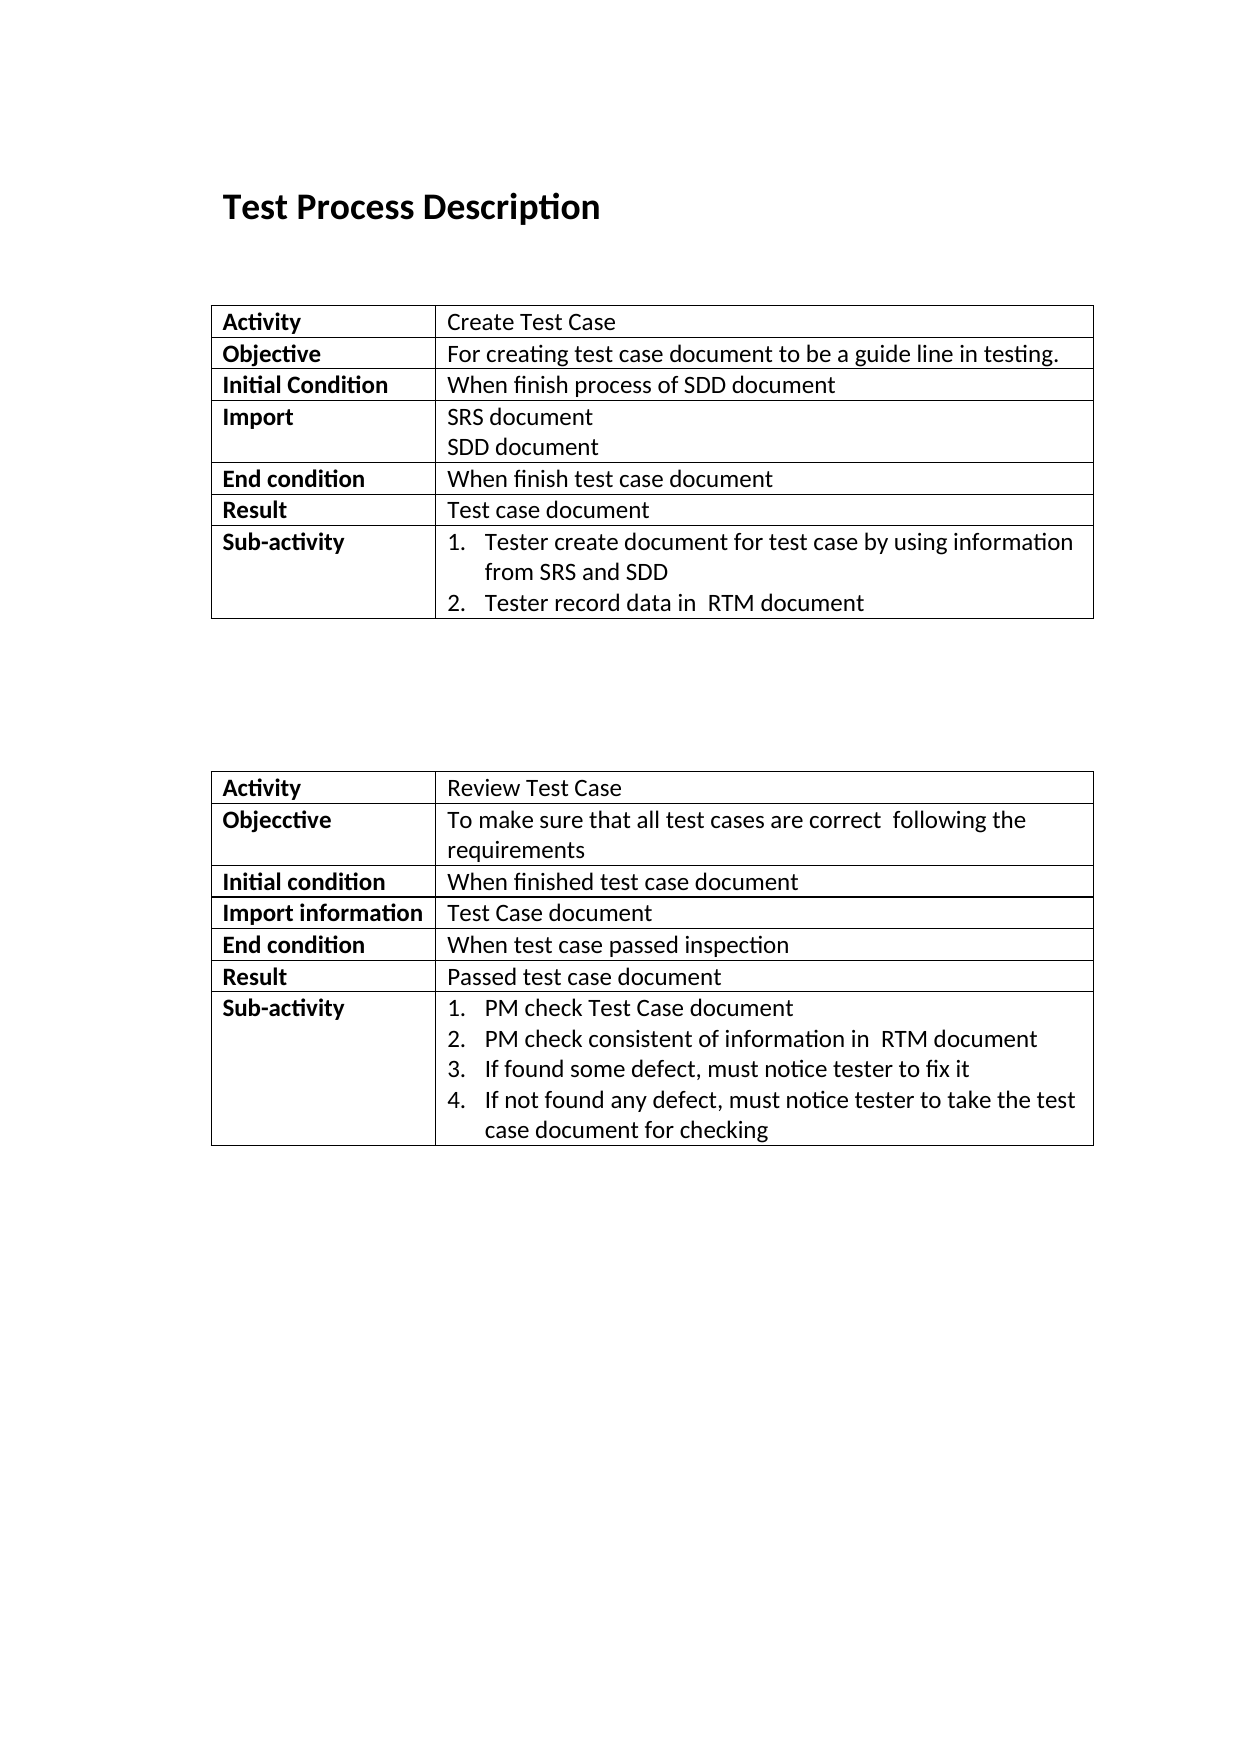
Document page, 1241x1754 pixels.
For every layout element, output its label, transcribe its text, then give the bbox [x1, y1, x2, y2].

table_cell Test Case document [436, 898, 1093, 928]
table_cell When finish process of SDD document [436, 369, 1093, 400]
table_cell PM check Test Case document PM check consistent of information in RTM document If found some defect, must notice tester to fix it If not found any defect, must notice tester to take the test case document for checking [436, 992, 1093, 1145]
table_cell Tester create document for test case by using information from SRS and SDD Tester record data in RTM document [436, 526, 1093, 618]
table_cell Passed test case document [436, 961, 1093, 991]
table_header Activity [212, 306, 435, 337]
table_cell Import [212, 401, 435, 462]
subtitle Test Process Description [223, 183, 1106, 229]
table_cell When test case passed inspection [436, 929, 1093, 959]
table_cell SRS document SDD document [436, 401, 1093, 462]
table_header Review Test Case [436, 772, 1093, 803]
table_cell Result [212, 961, 435, 991]
table_cell Test case document [436, 495, 1093, 525]
table_cell Sub-activity [212, 992, 435, 1145]
table_cell End condition [212, 929, 435, 959]
table_cell Initial condition [212, 866, 435, 896]
table_cell Result [212, 495, 435, 525]
table_cell Sub-activity [212, 526, 435, 618]
table_cell Objecctive [212, 804, 435, 865]
table_cell Initial Condition [212, 369, 435, 400]
table_cell For creating test case document to be a guide line in testing. [436, 338, 1093, 368]
table_header Activity [212, 772, 435, 803]
table_cell To make sure that all test cases are correct following the requirements [436, 804, 1093, 865]
table_cell Objective [212, 338, 435, 368]
table_cell When finished test case document [436, 866, 1093, 896]
table_cell When finish test case document [436, 463, 1093, 493]
table_cell Import information [212, 898, 435, 928]
table_header Create Test Case [436, 306, 1093, 337]
table_cell End condition [212, 463, 435, 493]
